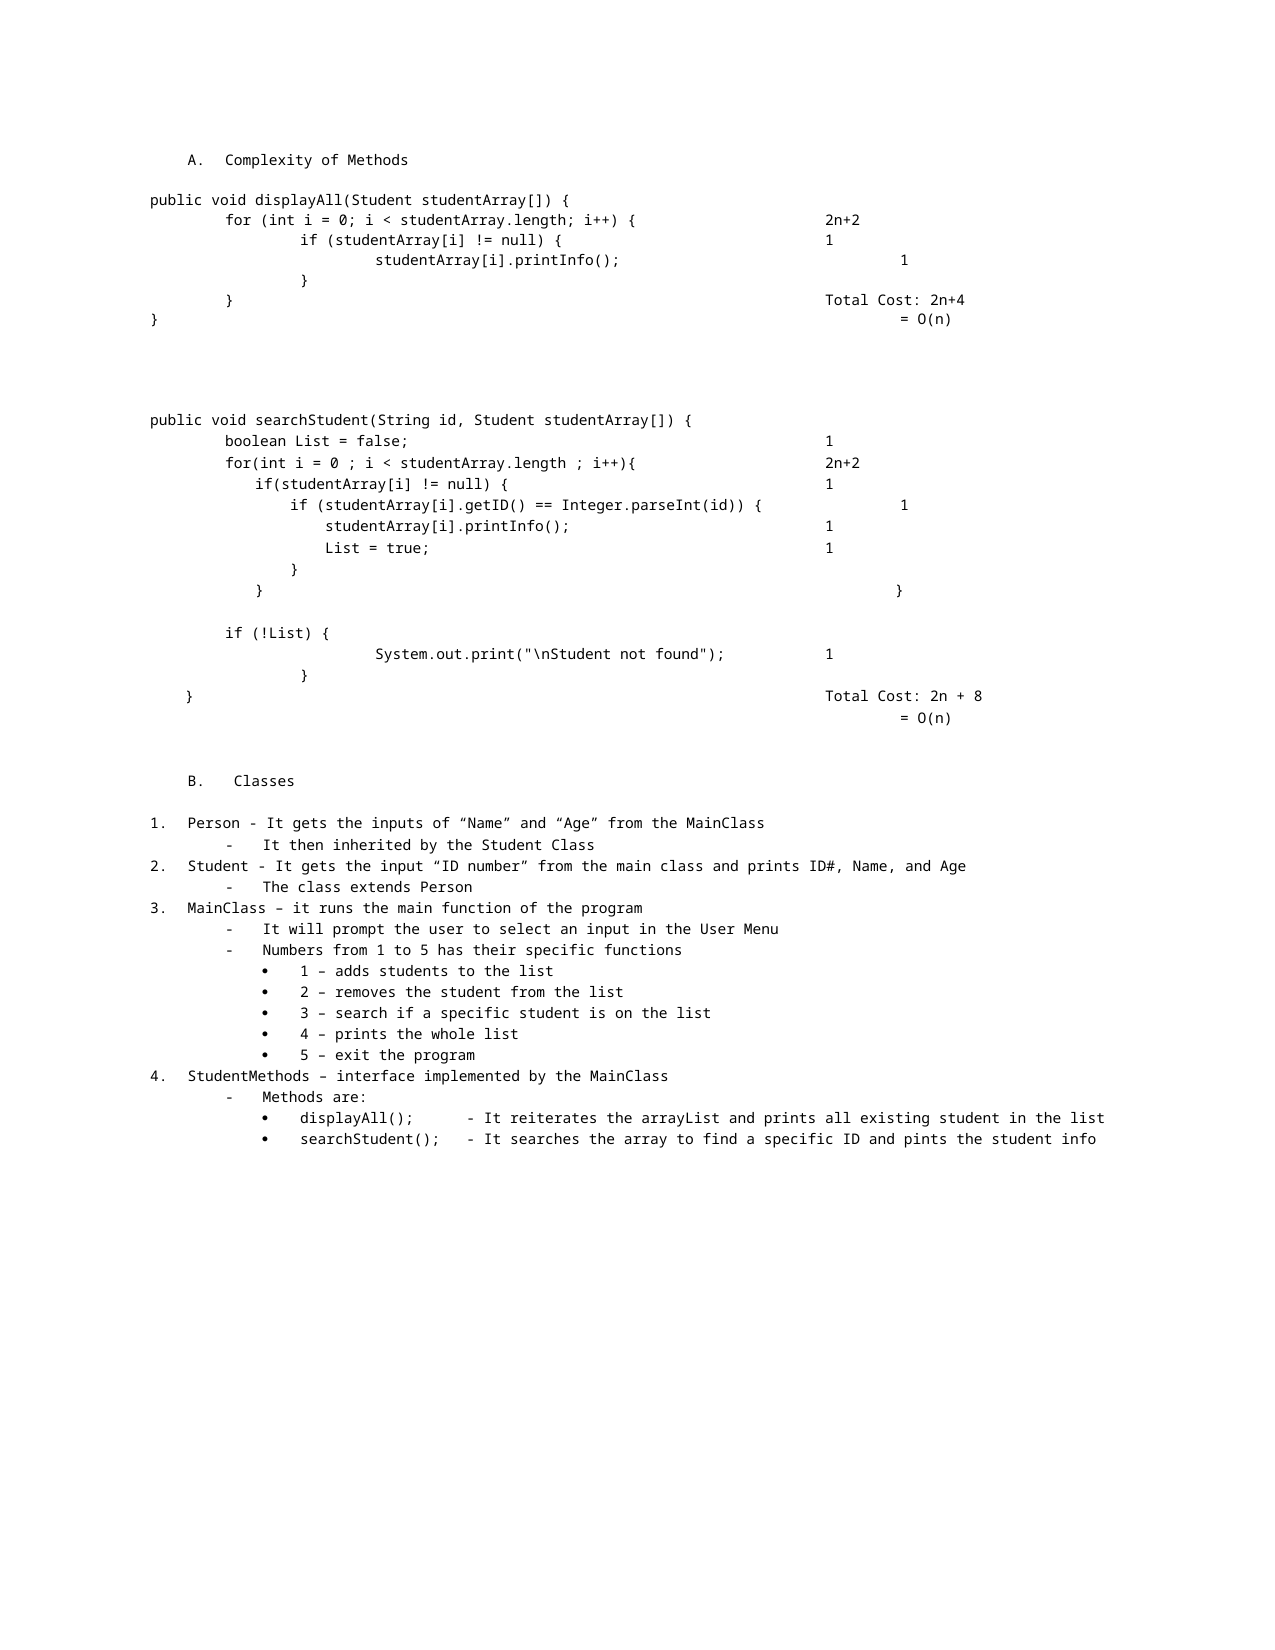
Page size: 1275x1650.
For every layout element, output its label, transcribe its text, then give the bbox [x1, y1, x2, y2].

list Person - It gets the inputs of “Name” and “Age” from the MainClass [150, 813, 1125, 833]
text if(studentArray[i] != null) { 1 [150, 474, 1125, 494]
list Classes [187, 771, 1125, 791]
text if (studentArray[i] != null) { 1 [150, 229, 1125, 249]
text } [150, 559, 1125, 579]
list Methods are: [225, 1087, 1125, 1107]
list 1 – adds students to the list [262, 961, 1125, 981]
text public void searchStudent(String id, Student studentArray[]) { [150, 410, 1125, 430]
list displayAll(); - It reiterates the arrayList and prints all existing student in the list [262, 1108, 1125, 1128]
list Complexity of Methods [187, 150, 1125, 170]
list 3 – search if a specific student is on the list [262, 1003, 1125, 1023]
text for (int i = 0; i < studentArray.length; i++) { 2n+2 [150, 210, 1125, 229]
text = O(n) [150, 707, 1125, 727]
list It will prompt the user to select an input in the User Menu [225, 918, 1125, 938]
text System.out.print("\nStudent not found"); 1 [150, 644, 1125, 664]
list Numbers from 1 to 5 has their specific functions [225, 939, 1125, 959]
text } Total Cost: 2n+4 [150, 289, 1125, 309]
text if (studentArray[i].getID() == Integer.parseInt(id)) { 1 [150, 495, 1125, 515]
list 2 – removes the student from the list [262, 982, 1125, 1002]
list StudentMethods – interface implemented by the MainClass [150, 1066, 1125, 1086]
text studentArray[i].printInfo(); 1 [150, 249, 1125, 269]
text if (!List) { [150, 622, 1125, 642]
text } = O(n) [150, 309, 1125, 329]
text public void displayAll(Student studentArray[]) { [150, 190, 1125, 210]
list It then inherited by the Student Class [225, 834, 1125, 854]
text } Total Cost: 2n + 8 [150, 686, 1125, 706]
list 4 – prints the whole list [262, 1024, 1125, 1044]
text for(int i = 0 ; i < studentArray.length ; i++){ 2n+2 [150, 452, 1125, 472]
text } [150, 665, 1125, 685]
text studentArray[i].printInfo(); 1 [150, 516, 1125, 536]
text List = true; 1 [150, 537, 1125, 557]
list The class extends Person [225, 876, 1125, 896]
list 5 – exit the program [262, 1045, 1125, 1065]
text } } [150, 580, 1125, 621]
text } [150, 269, 1125, 289]
list MainClass – it runs the main function of the program [150, 897, 1125, 917]
text boolean List = false; 1 [150, 431, 1125, 451]
list Student - It gets the input “ID number” from the main class and prints ID#, Name, and Age [150, 855, 1125, 875]
list searchStudent(); - It searches the array to find a specific ID and pints the student info [262, 1129, 1125, 1149]
